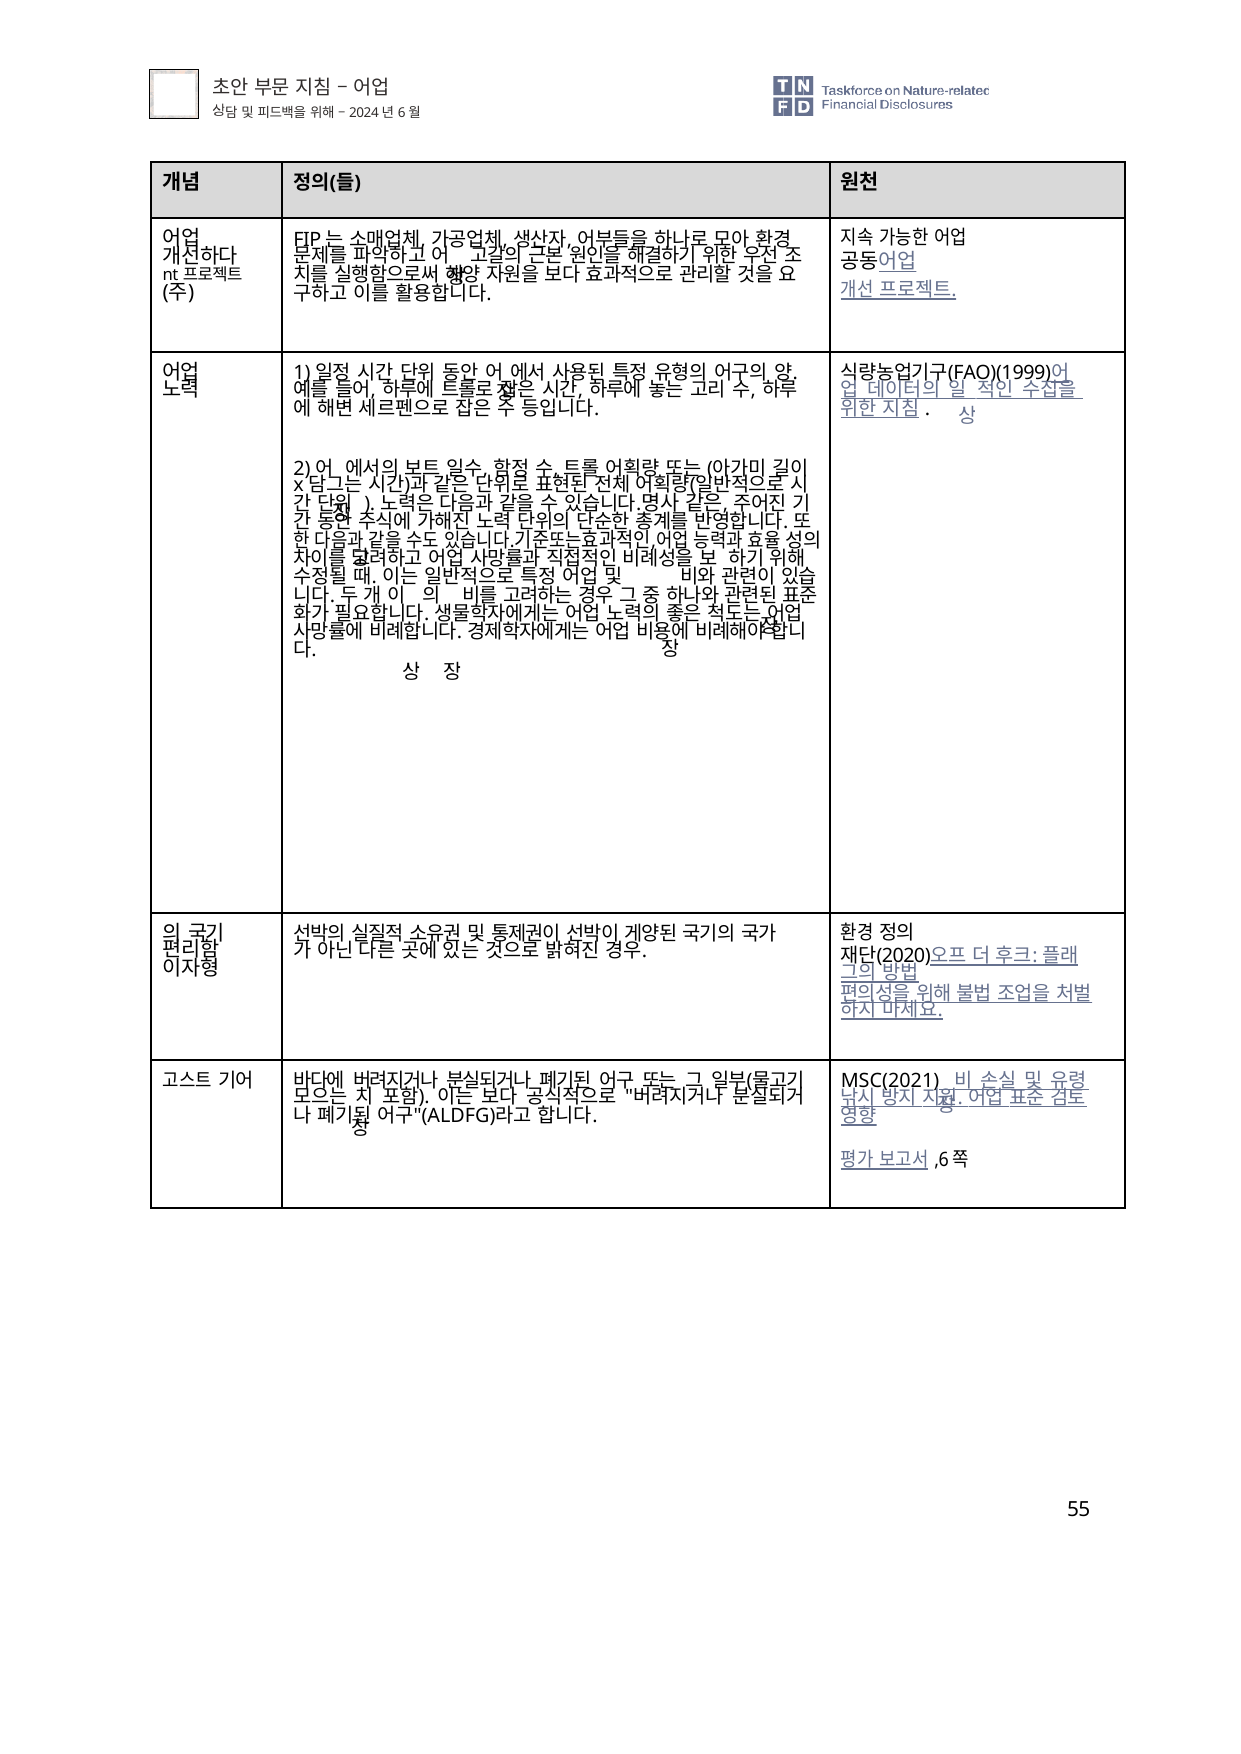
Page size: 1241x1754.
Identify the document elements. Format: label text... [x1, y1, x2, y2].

table_cell 선박의 실질적 소유권 및 통제권이 선박이 게양된 국기의 국가 가 아닌 다른 곳에 있는 것으로 밝혀진 경우. [283, 914, 829, 1059]
table_cell 고스트 기어 [152, 1061, 281, 1207]
table_cell 의 국기 편리함 이자형 [152, 914, 281, 1059]
table_cell 일정 시간 단위 동안 어 에서 사용된 특정 유형의 어구의 양. 예를 들어, 하루에 트롤로 잡은 시간, 하루에 놓는 고리 수, 하루 에 해변 세르펜으로 잡은 수 등입니다. 어 에서의 보트 일수, 함정 수, 트롤 어획량 또는 (아가미 길이 x 담그는 시간)과 같은 단위로 표현된 전체 어획량(일반적으로 시 간 단위 ). 노력은 다음과 같을 수 있습니다.명사 같은, 주어진 기 간 동안 주식에 가해진 노력 단위의 단순한 총계를 반영합니다. 또 한 다음과 같을 수도 있습니다.기준또는효과적인,어업 능력과 효율 성의 차이를 고려하고 어업 사망률과 직접적인 비례성을 보 하기 위해 수정될 때. 이는 일반적으로 특정 어업 및 비와 관련이 있습 니다. 두 개 이 의 비를 고려하는 경우 그 중 하나와 관련된 표준 화가 필요합니다. 생물학자에게는 어업 노력의 좋은 척도는 어업 사망률에 비례합니다. 경제학자에게는 어업 비용에 비례해야 합니 다. [283, 353, 829, 912]
table_cell MSC(2021) 비 손실 및 유령 낚시 방지 지원. 어업 표준 검토 영향 평가 보고서 ,6쪽 [831, 1061, 1124, 1207]
table_cell 환경 정의 재단(2020)오프 더 후크: 플래 그의 방법 편의성을 위해 불법 조업을 처벌 하지 마세요. [831, 914, 1124, 1059]
table_cell FIP는 소매업체, 가공업체, 생산자, 어부들을 하나로 모아 환경 문제를 파악하고 어 고갈의 근본 원인을 해결하기 위한 우선 조 치를 실행함으로써 해양 자원을 보다 효과적으로 관리할 것을 요 구하고 이를 활용합니다. [283, 219, 829, 351]
table_cell 식량농업기구(FAO)(1999)어 업 데이터의 일 적인 수집을 위한 지침 . [831, 353, 1124, 912]
text 담 및 피드백을 위해 ‒ 2024년 6월 [225, 101, 1138, 121]
picture [212, 103, 225, 116]
text 초안 부문 지침 ‒ 어업 [212, 70, 1138, 101]
table_header 원천 [831, 163, 1124, 217]
table_cell 바다에 버려지거나 분실되거나 폐기된 어구 또는 그 일부(물고기 모으는 치 포함). 이는 보다 공식적으로 "버려지거나 분실되거 나 폐기된 어구"(ALDFG)라고 합니다. [283, 1061, 829, 1207]
table_cell 어업 노력 [152, 353, 281, 912]
table_cell 지속 가능한 어업 공동어업 개선 프로젝트. [831, 219, 1124, 351]
table_cell 어업 개선하다 nt 프로젝트 (주) [152, 219, 281, 351]
table_header 개념 [152, 163, 281, 217]
subtitle 55 [137, 1494, 1091, 1523]
picture [773, 76, 989, 116]
picture [150, 70, 198, 118]
table_header 정의(들) [283, 163, 829, 217]
